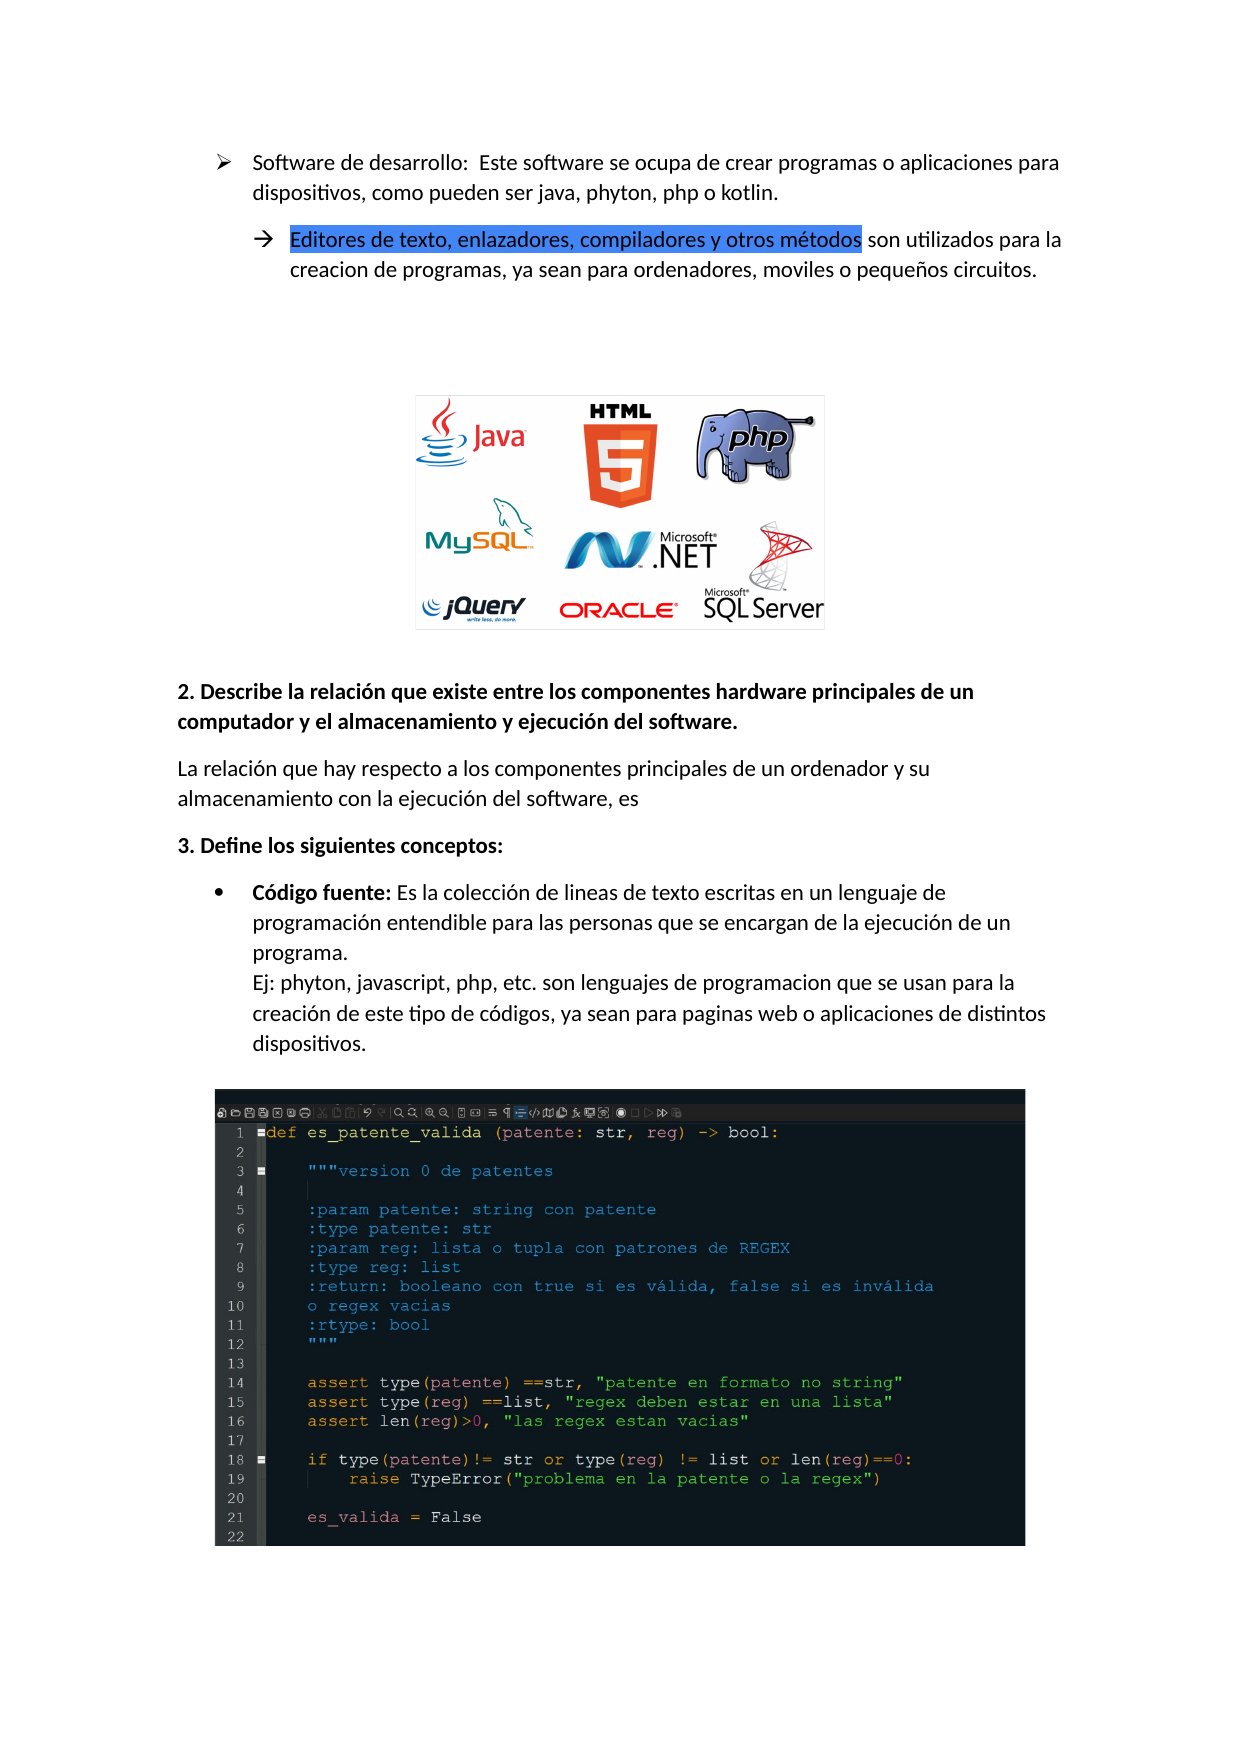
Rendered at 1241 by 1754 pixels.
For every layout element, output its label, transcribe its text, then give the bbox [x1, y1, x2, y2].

text 3. Define los siguientes conceptos: [177, 831, 1063, 859]
picture [214, 1089, 1026, 1546]
text 2. Describe la relación que existe entre los componentes hardware principales de un computador y el almacenamiento y ejecución del software. [177, 677, 1063, 735]
text La relación que hay respecto a los componentes principales de un ordenador y su almacenamiento con la ejecución del software, es [177, 754, 1063, 812]
picture [415, 395, 825, 630]
list Código fuente: Es la colección de lineas de texto escritas en un lenguaje de programación entendible para las personas que se encargan de la ejecución de un programa. [215, 878, 1063, 966]
list Ej: phyton, javascript, php, etc. son lenguajes de programacion que se usan para la creación de este tipo de códigos, ya sean para paginas web o aplicaciones de distintos dispositivos. [252, 968, 1063, 1057]
list Editores de texto, enlazadores, compiladores y otros métodos son utilizados para la creacion de programas, ya sean para ordenadores, moviles o pequeños circuitos. [252, 225, 1063, 283]
list Software de desarrollo: Este software se ocupa de crear programas o aplicaciones para dispositivos, como pueden ser java, phyton, php o kotlin. [215, 148, 1063, 206]
